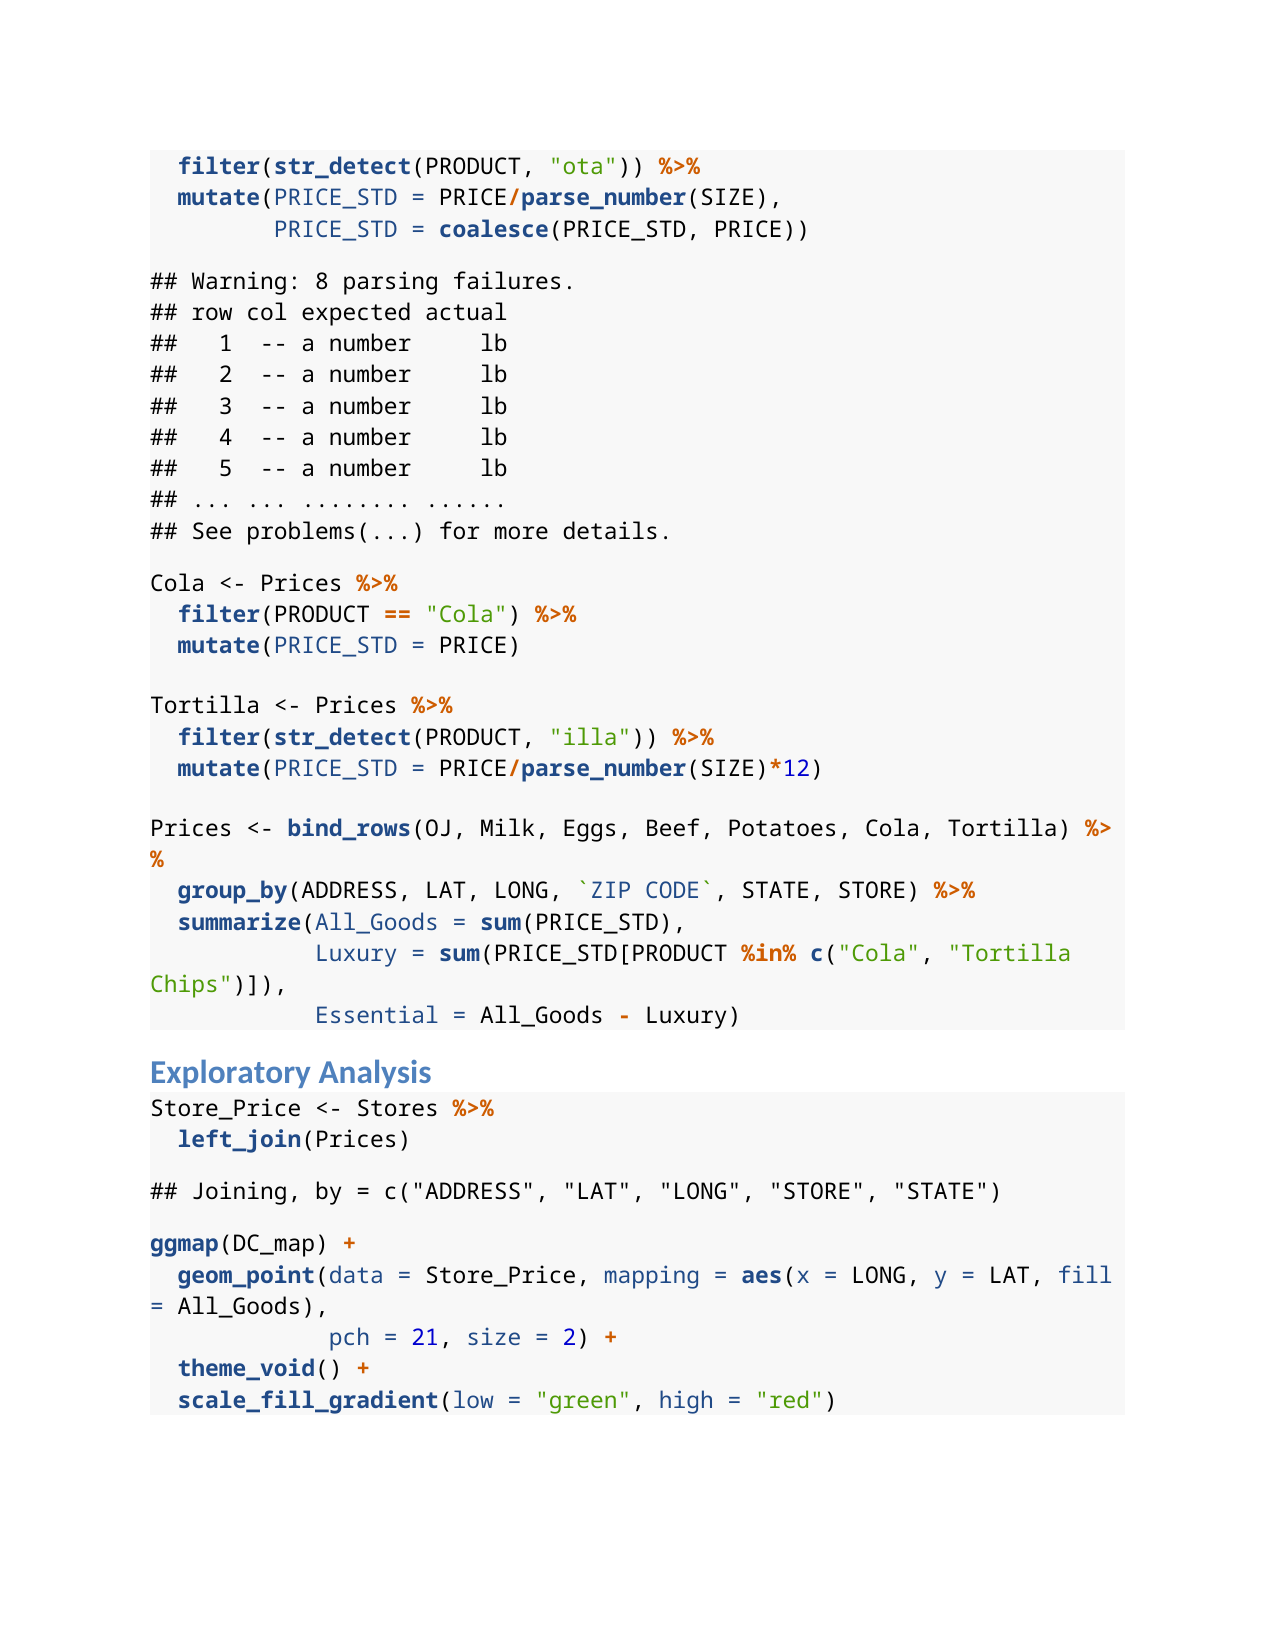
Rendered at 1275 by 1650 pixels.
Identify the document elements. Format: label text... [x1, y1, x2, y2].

text ggmap(DC_map) + geom_point(data = Store_Price, mapping = aes(x = LONG, y = LAT, fill = All_Goods), pch = 21, size = 2) + theme_void() + scale_fill_gradient(low = "green", high = "red") [150, 1227, 1125, 1415]
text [150, 150, 1125, 244]
text Cola <- Prices %>% filter(PRODUCT == "Cola") %>% mutate(PRICE_STD = PRICE) Tortilla <- Prices %>% filter(str_detect(PRODUCT, "illa")) %>% mutate(PRICE_STD = PRICE/parse_number(SIZE)*12) Prices <- bind_rows(OJ, Milk, Eggs, Beef, Potatoes, Cola, Tortilla) %>% group_by(ADDRESS, LAT, LONG, `ZIP CODE`, STATE, STORE) %>% summarize(All_Goods = sum(PRICE_STD), Luxury = sum(PRICE_STD[PRODUCT %in% c("Cola", "Tortilla Chips")]), Essential = All_Goods - Luxury) [150, 567, 1125, 1030]
text ## Joining, by = c("ADDRESS", "LAT", "LONG", "STORE", "STATE") [150, 1175, 1125, 1207]
text Store_Price <- Stores %>% left_join(Prices) [411, 1092, 1125, 1154]
subtitle Exploratory Analysis [150, 1051, 1125, 1092]
text ## Warning: 8 parsing failures. ## row col expected actual ## 1 -- a number lb ## 2 -- a number lb ## 3 -- a number lb ## 4 -- a number lb ## 5 -- a number lb ## ... ... ........ ...... ## See problems(...) for more details. [150, 264, 1125, 546]
